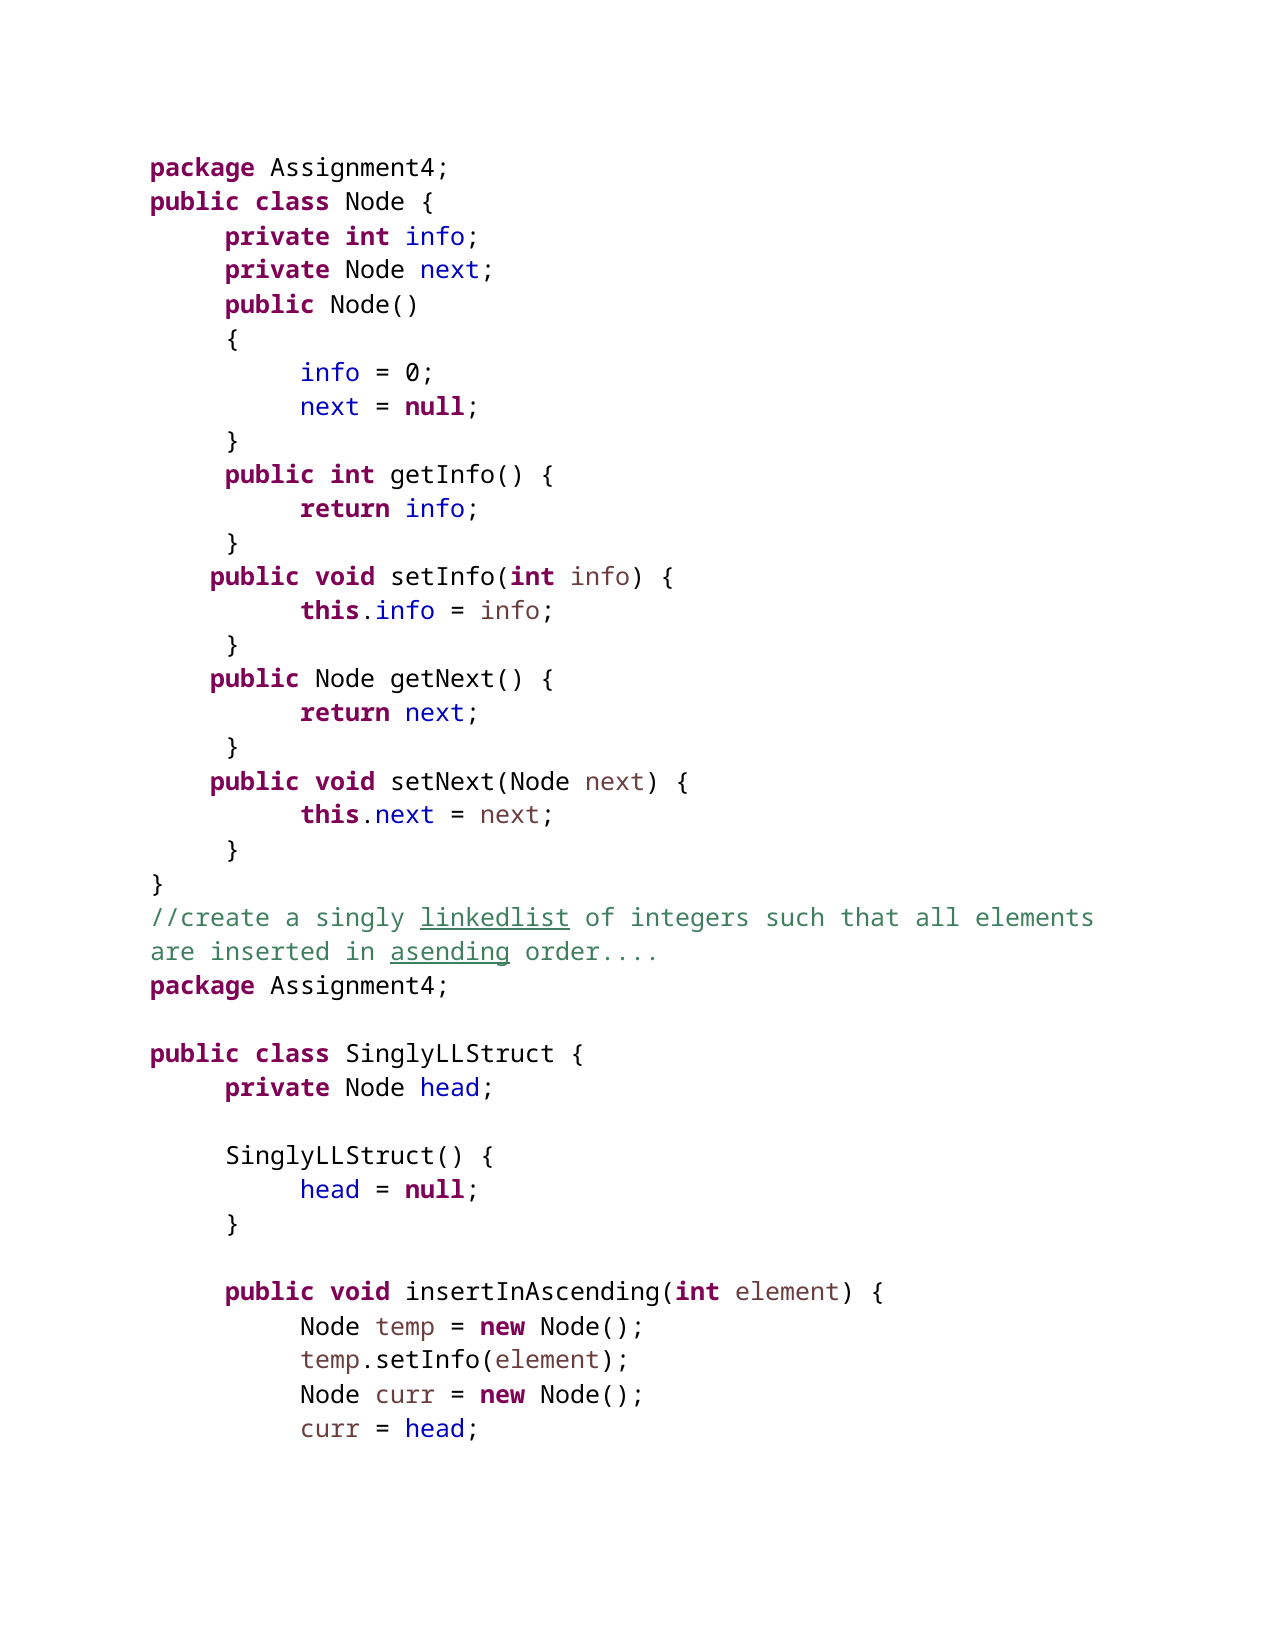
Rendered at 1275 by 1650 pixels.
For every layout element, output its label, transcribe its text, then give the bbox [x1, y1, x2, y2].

text temp.setInfo(element); [150, 1342, 1125, 1376]
text } [150, 422, 1125, 457]
text this.info = info; [150, 593, 1125, 627]
text public void insertInAscending(int element) { [150, 1274, 1125, 1308]
text SinglyLLStruct() { [150, 1138, 1125, 1172]
text public void setNext(Node next) { [150, 763, 1125, 797]
text } [150, 1206, 1125, 1240]
text } [150, 865, 1125, 899]
text Node temp = new Node(); [150, 1308, 1125, 1342]
text private Node head; [150, 1070, 1125, 1104]
text info = 0; [150, 354, 1125, 388]
text public void setInfo(int info) { [150, 559, 1125, 593]
text package Assignment4; [150, 150, 1125, 184]
text return next; [150, 695, 1125, 729]
text public class Node { [150, 184, 1125, 218]
text } [150, 831, 1125, 865]
text public Node() [150, 286, 1125, 320]
text public Node getNext() { [150, 661, 1125, 695]
text { [150, 320, 1125, 354]
text private Node next; [150, 252, 1125, 286]
text private int info; [150, 218, 1125, 252]
text } [150, 729, 1125, 763]
text Node curr = new Node(); [150, 1376, 1125, 1410]
text public int getInfo() { [150, 457, 1125, 491]
text } [150, 525, 1125, 559]
text head = null; [150, 1172, 1125, 1206]
text //create a singly linkedlist of integers such that all elements are inserted in asending order.... [150, 899, 1125, 967]
text package Assignment4; [150, 967, 1125, 1002]
text this.next = next; [150, 797, 1125, 831]
text curr = head; [150, 1410, 1125, 1444]
text next = null; [150, 388, 1125, 422]
text public class SinglyLLStruct { [150, 1036, 1125, 1070]
text } [150, 627, 1125, 661]
text return info; [150, 491, 1125, 525]
